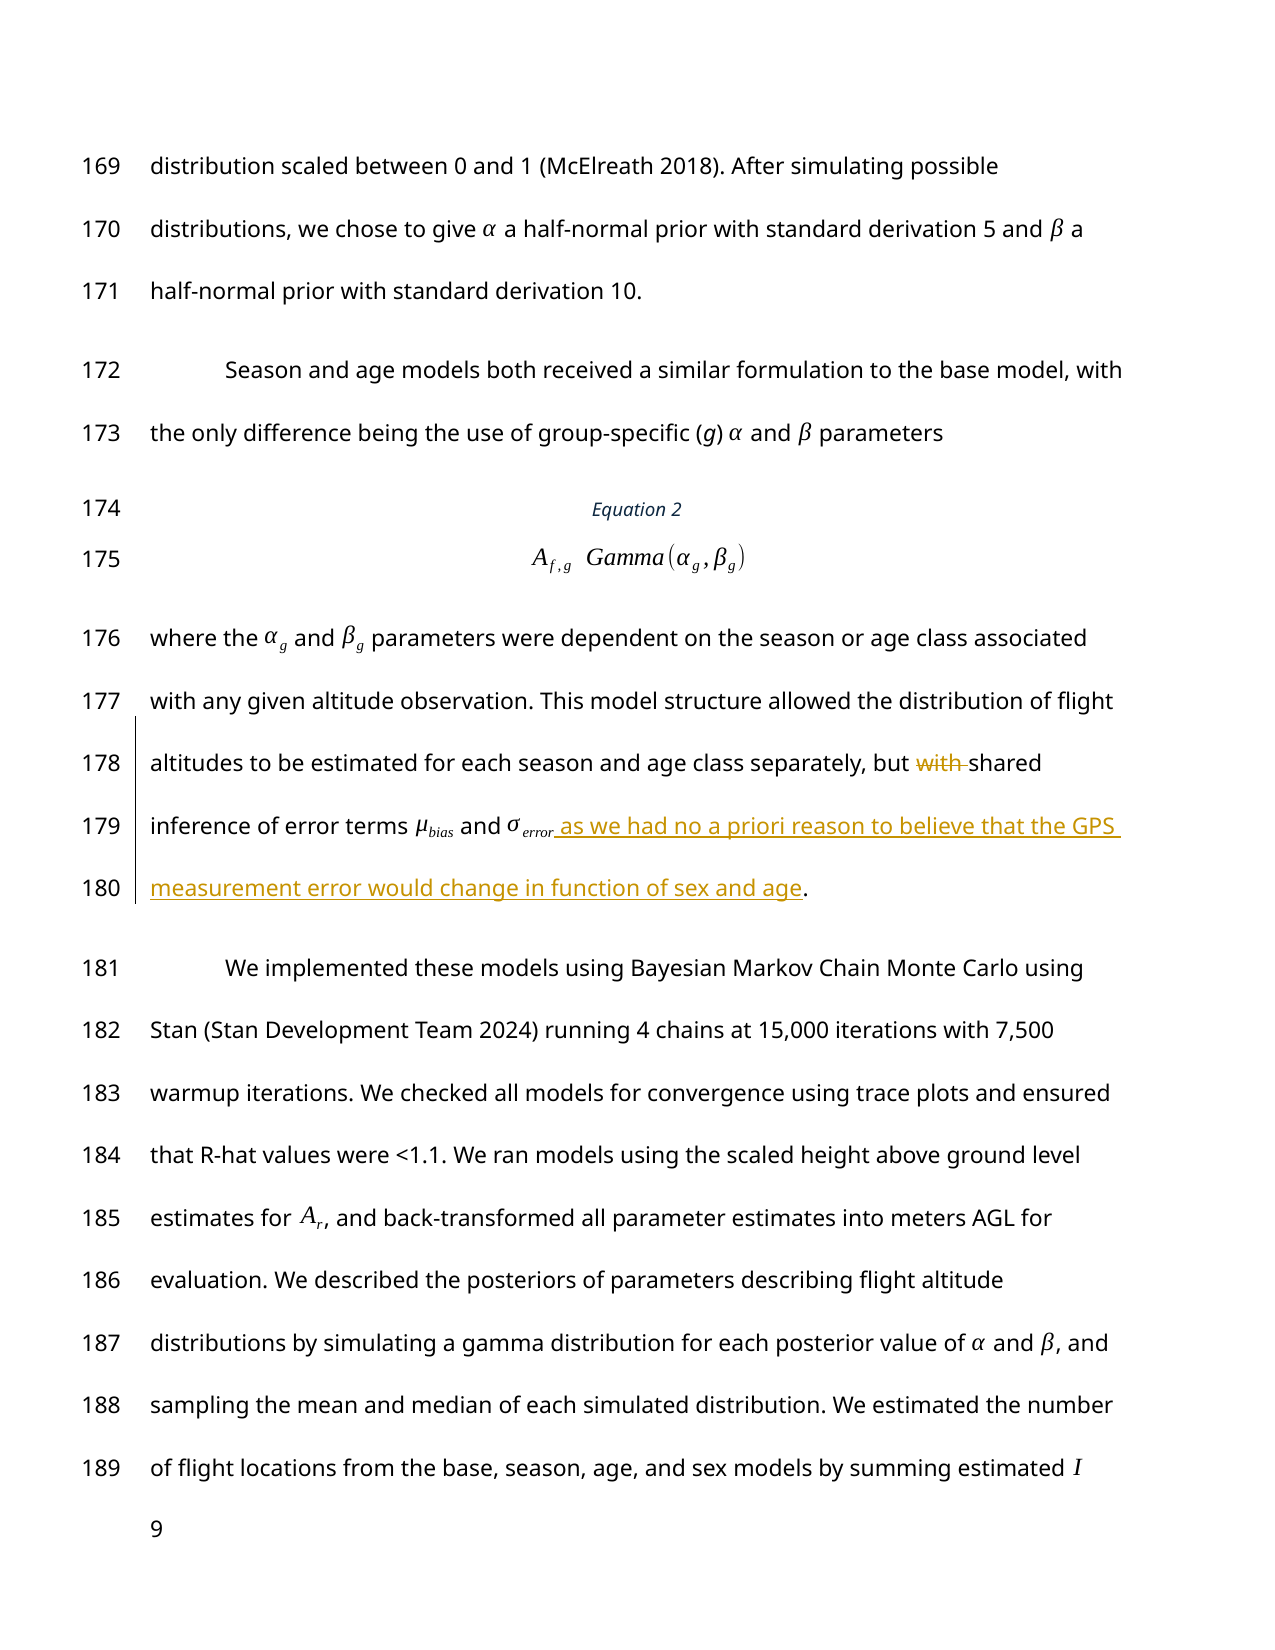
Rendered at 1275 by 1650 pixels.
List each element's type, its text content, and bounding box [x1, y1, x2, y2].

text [150, 150, 1125, 306]
text Equation 2 [150, 496, 1125, 521]
text Season and age models both received a similar formulation to the base model, with the only difference being the use of group-specific (g) and parameters [150, 354, 1125, 448]
text where the and parameters were dependent on the season or age class associated with any given altitude observation. This model structure allowed the distribution of flight altitudes to be estimated for each season and age class separately, but shared inference of error terms and . [150, 622, 1125, 903]
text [150, 951, 1125, 1483]
